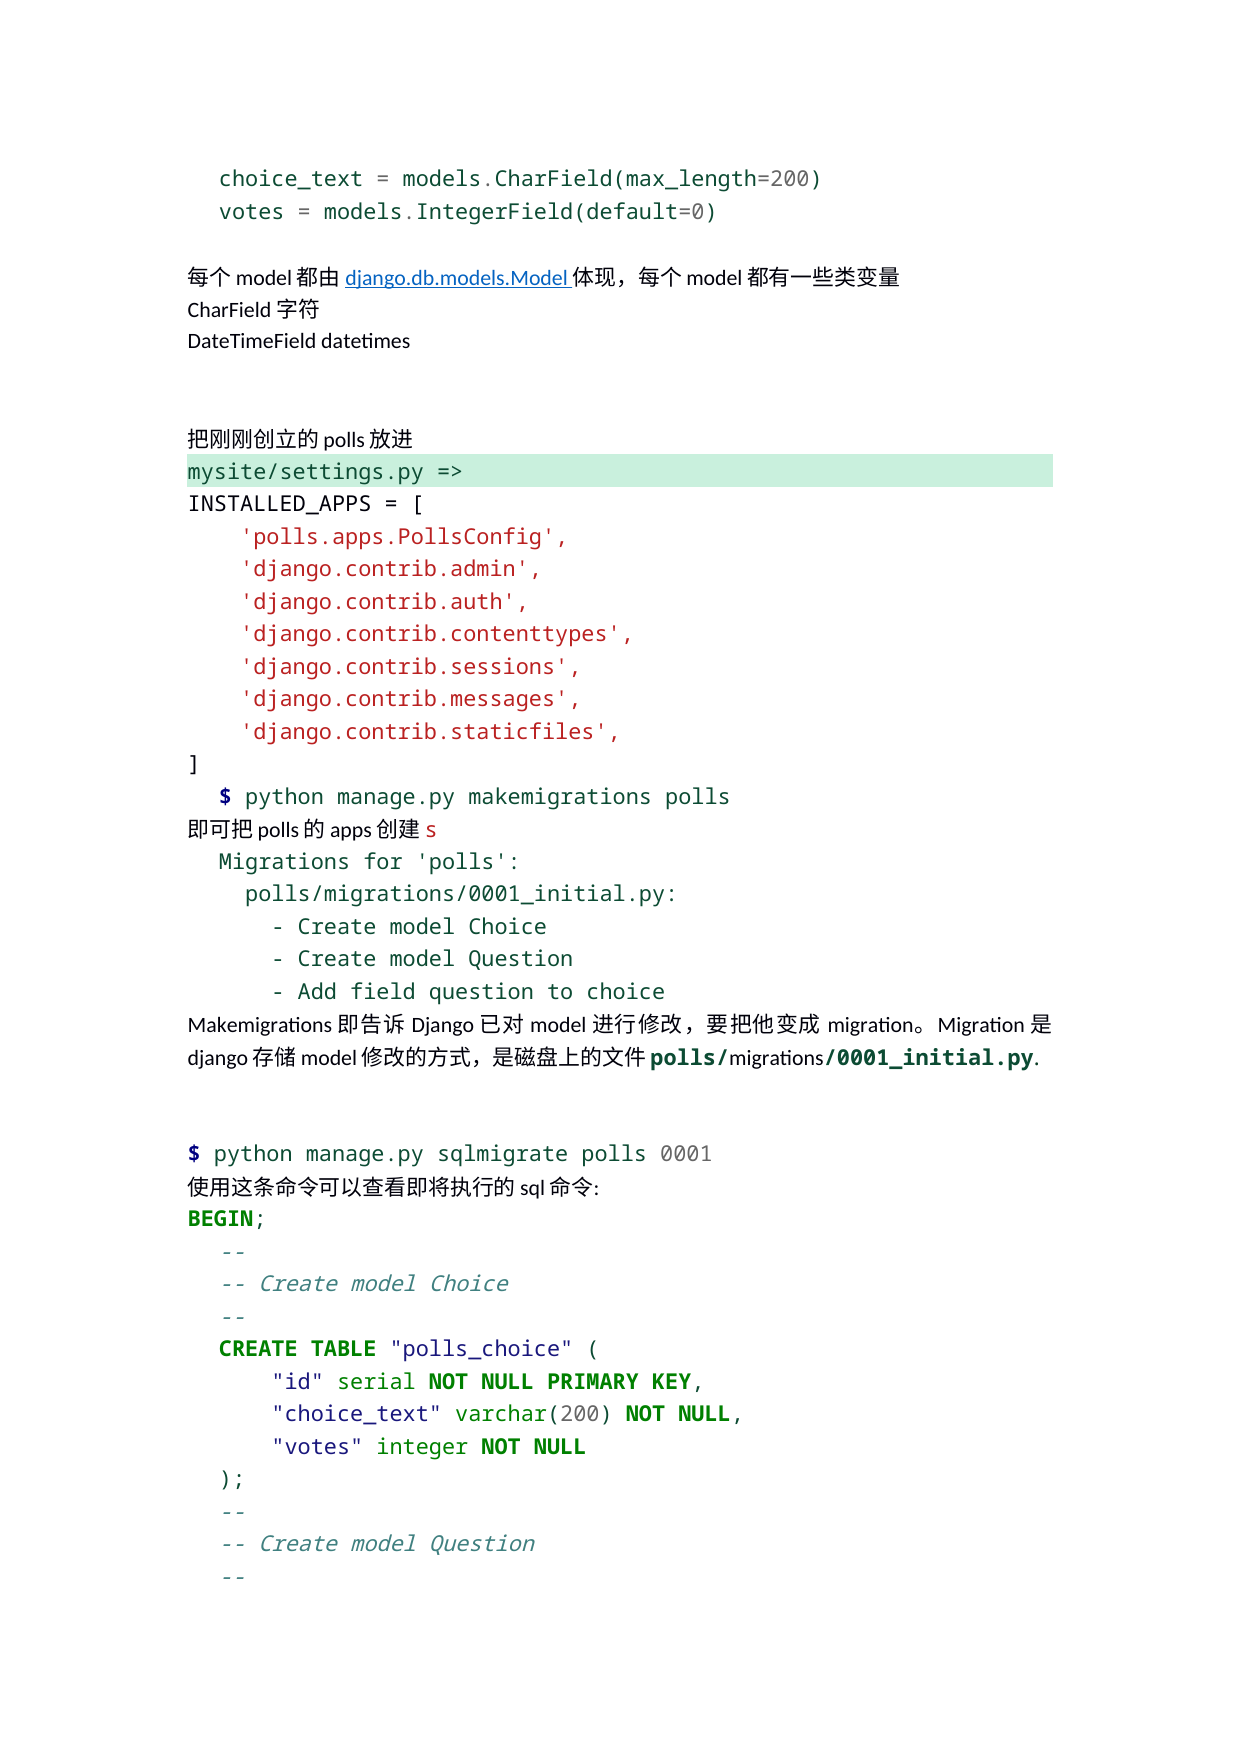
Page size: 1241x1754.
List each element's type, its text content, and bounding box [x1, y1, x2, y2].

text votes = models.IntegerField(default=0) [219, 194, 1021, 227]
text choice_text = models.CharField(max_length=200) [219, 162, 1021, 194]
text - Create model Choice [219, 909, 1021, 942]
text -- Create model Question [219, 1527, 1021, 1559]
text mysite/settings.py => [187, 454, 1053, 487]
text DateTimeField datetimes [187, 324, 1053, 357]
text -- [219, 1494, 1021, 1527]
text - Create model Question [219, 942, 1021, 974]
text 'polls.apps.PollsConfig', [187, 519, 1053, 552]
text "choice_text" varchar(200) NOT NULL, [219, 1397, 1021, 1429]
text -- Create model Choice [219, 1267, 1021, 1299]
text CREATE TABLE "polls_choice" ( [219, 1332, 1021, 1364]
text ] [187, 747, 1053, 779]
text $ python manage.py makemigrations polls [219, 779, 1021, 812]
text "id" serial NOT NULL PRIMARY KEY, [219, 1364, 1021, 1397]
text BEGIN; [187, 1202, 1053, 1234]
text Migrations for 'polls': [219, 844, 1021, 877]
text 'django.contrib.staticfiles', [187, 714, 1053, 747]
text Makemigrations即告诉Django已对model进行修改，要把他变成migration。Migration是django存储model修改的方式，是磁盘上的文件polls/migrations/0001_initial.py. [187, 1007, 1053, 1072]
text - Add field question to choice [219, 974, 1021, 1007]
text -- [219, 1234, 1021, 1267]
text -- [219, 1559, 1021, 1592]
text 即可把polls的apps创建s [187, 812, 1053, 844]
text 'django.contrib.auth', [187, 584, 1053, 617]
text 'django.contrib.messages', [187, 682, 1053, 714]
text $ python manage.py sqlmigrate polls 0001 [187, 1137, 1053, 1169]
text ); [219, 1462, 1021, 1494]
text 'django.contrib.contenttypes', [187, 617, 1053, 649]
text INSTALLED_APPS = [ [187, 487, 1053, 519]
text 使用这条命令可以查看即将执行的sql命令: [187, 1169, 1053, 1202]
text 'django.contrib.admin', [187, 552, 1053, 584]
text "votes" integer NOT NULL [219, 1429, 1021, 1462]
text CharField 字符 [187, 292, 1053, 324]
text 每个model都由 django.db.models.Model体现，每个model都有一些类变量 [187, 259, 1053, 292]
text 'django.contrib.sessions', [187, 649, 1053, 682]
text 把刚刚创立的polls放进 [187, 422, 1053, 454]
text -- [219, 1299, 1021, 1332]
text polls/migrations/0001_initial.py: [219, 877, 1021, 909]
